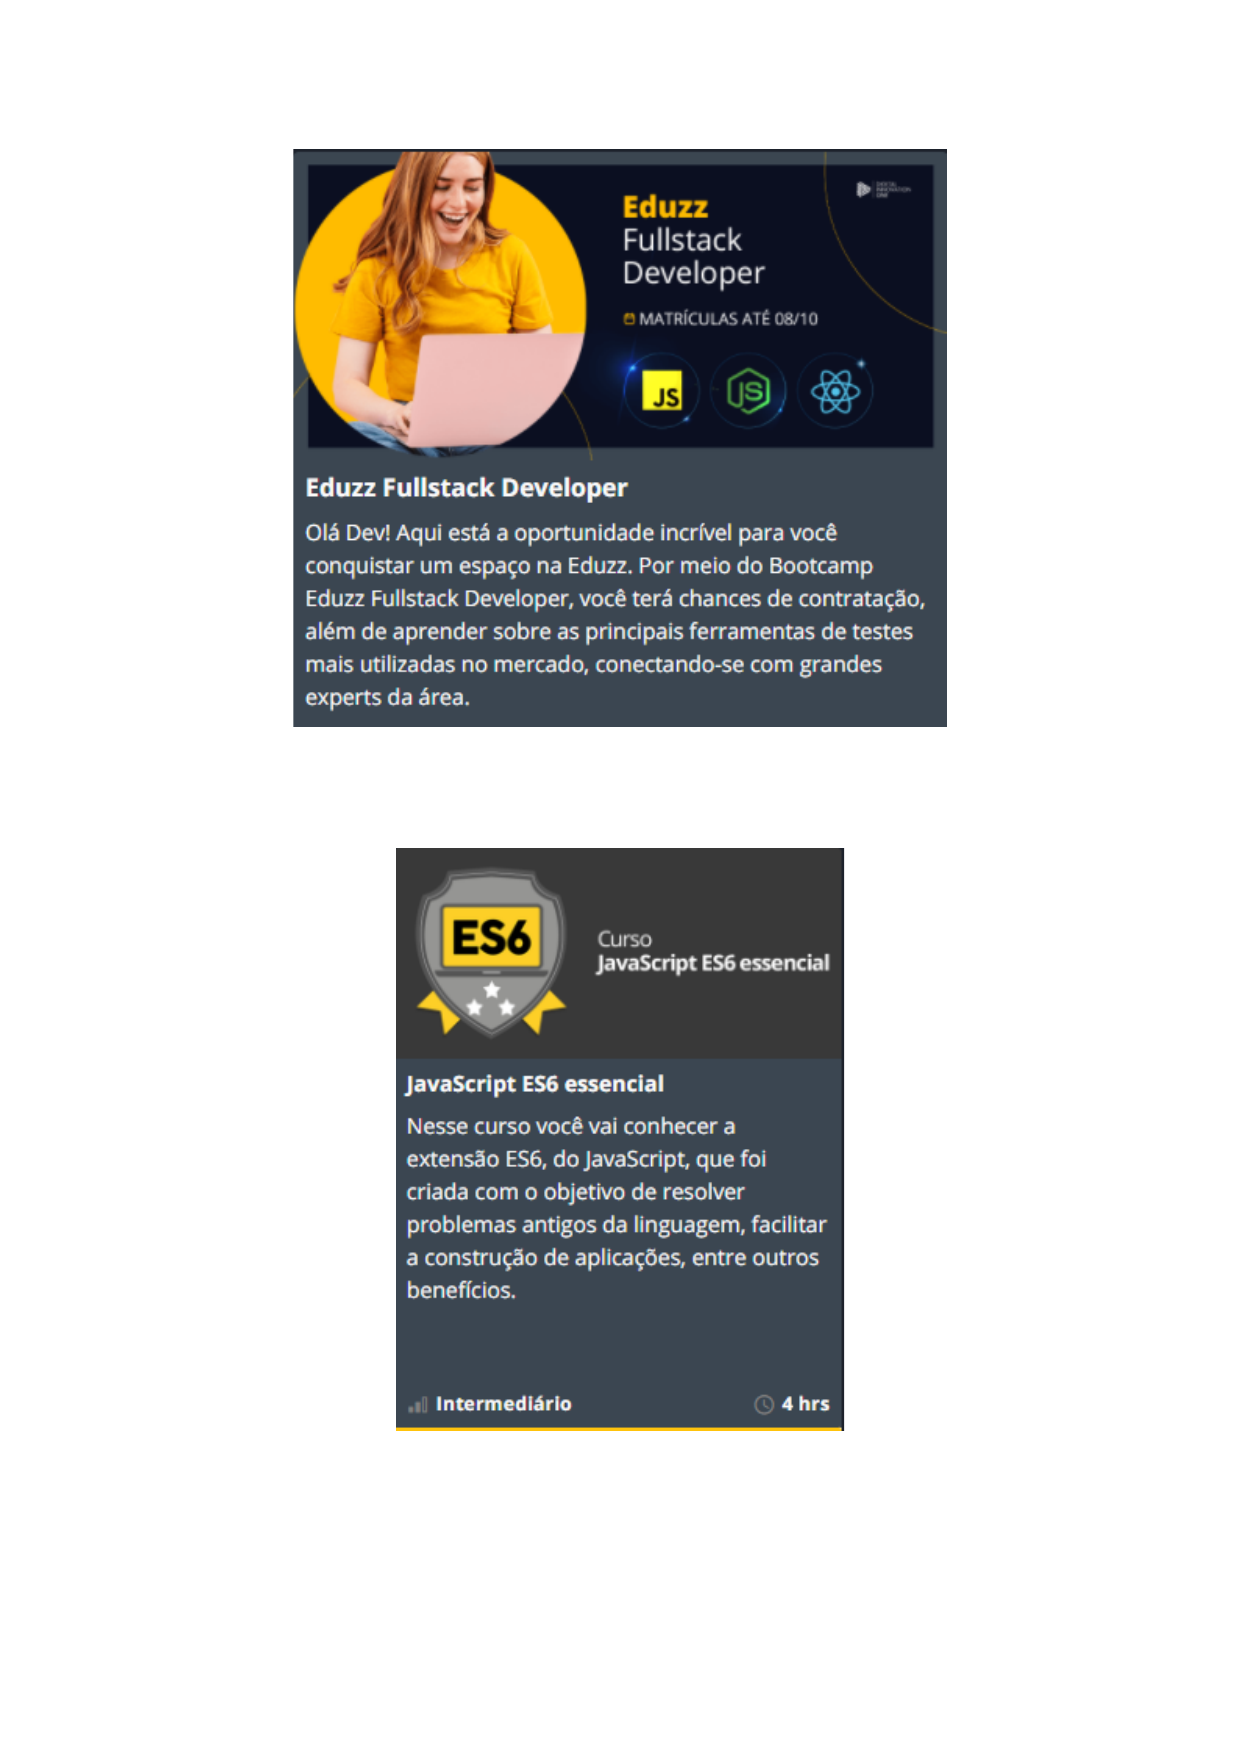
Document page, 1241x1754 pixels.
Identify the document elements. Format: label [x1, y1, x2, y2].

picture [293, 149, 947, 727]
picture [396, 848, 845, 1431]
